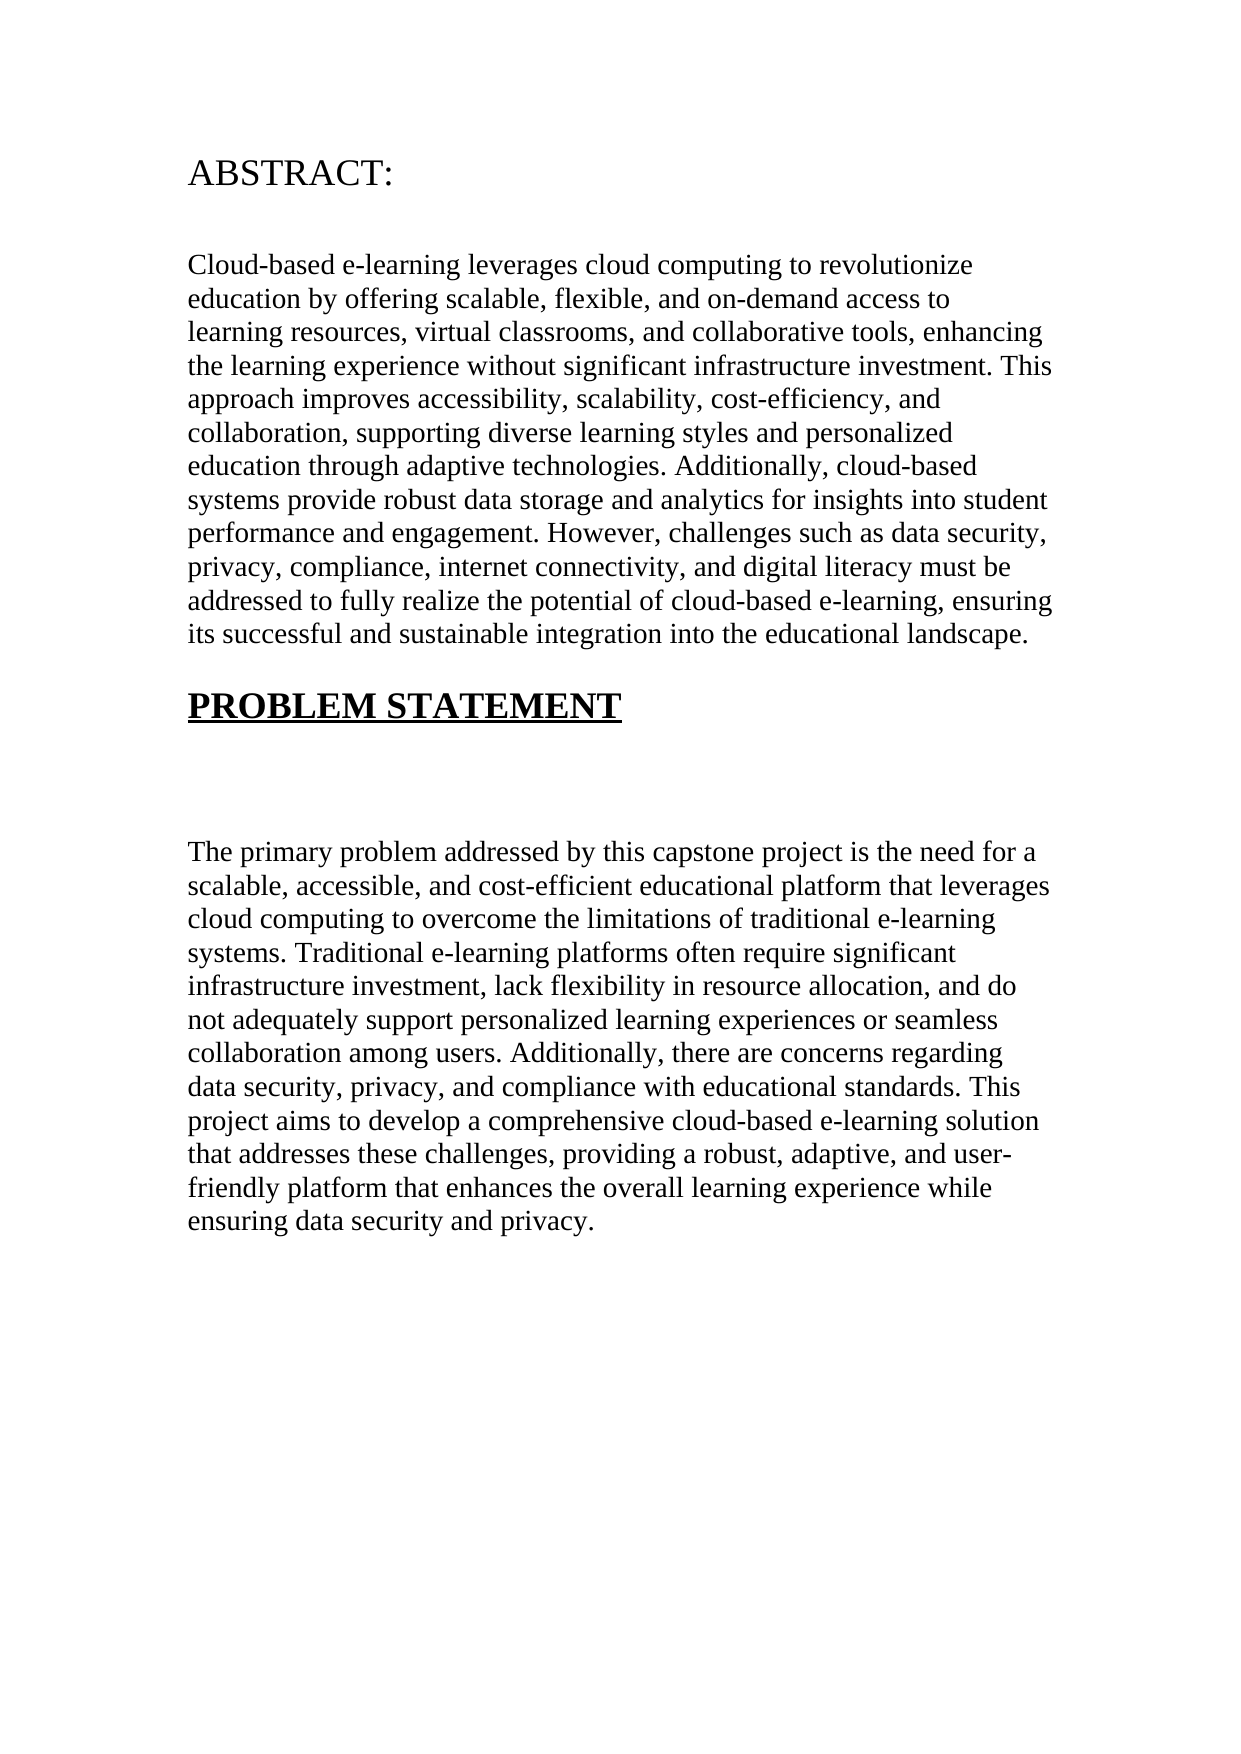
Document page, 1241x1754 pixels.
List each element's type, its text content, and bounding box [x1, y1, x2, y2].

text Cloud-based e-learning leverages cloud computing to revolutionize education by offering scalable, flexible, and on-demand access to learning resources, virtual classrooms, and collaborative tools, enhancing the learning experience without significant infrastructure investment. This approach improves accessibility, scalability, cost-efficiency, and collaboration, supporting diverse learning styles and personalized education through adaptive technologies. Additionally, cloud-based systems provide robust data storage and analytics for insights into student performance and engagement. However, challenges such as data security, privacy, compliance, internet connectivity, and digital literacy must be addressed to fully realize the potential of cloud-based e-learning, ensuring its successful and sustainable integration into the educational landscape. [187, 247, 1053, 650]
text ABSTRACT: [187, 150, 1053, 193]
text The primary problem addressed by this capstone project is the need for a scalable, accessible, and cost-efficient educational platform that leverages cloud computing to overcome the limitations of traditional e-learning systems. Traditional e-learning platforms often require significant infrastructure investment, lack flexibility in resource allocation, and do not adequately support personalized learning experiences or seamless collaboration among users. Additionally, there are concerns regarding data security, privacy, and compliance with educational standards. This project aims to develop a comprehensive cloud-based e-learning solution that addresses these challenges, providing a robust, adaptive, and user-friendly platform that enhances the overall learning experience while ensuring data security and privacy. [187, 834, 1053, 1237]
text PROBLEM STATEMENT [187, 683, 1053, 726]
